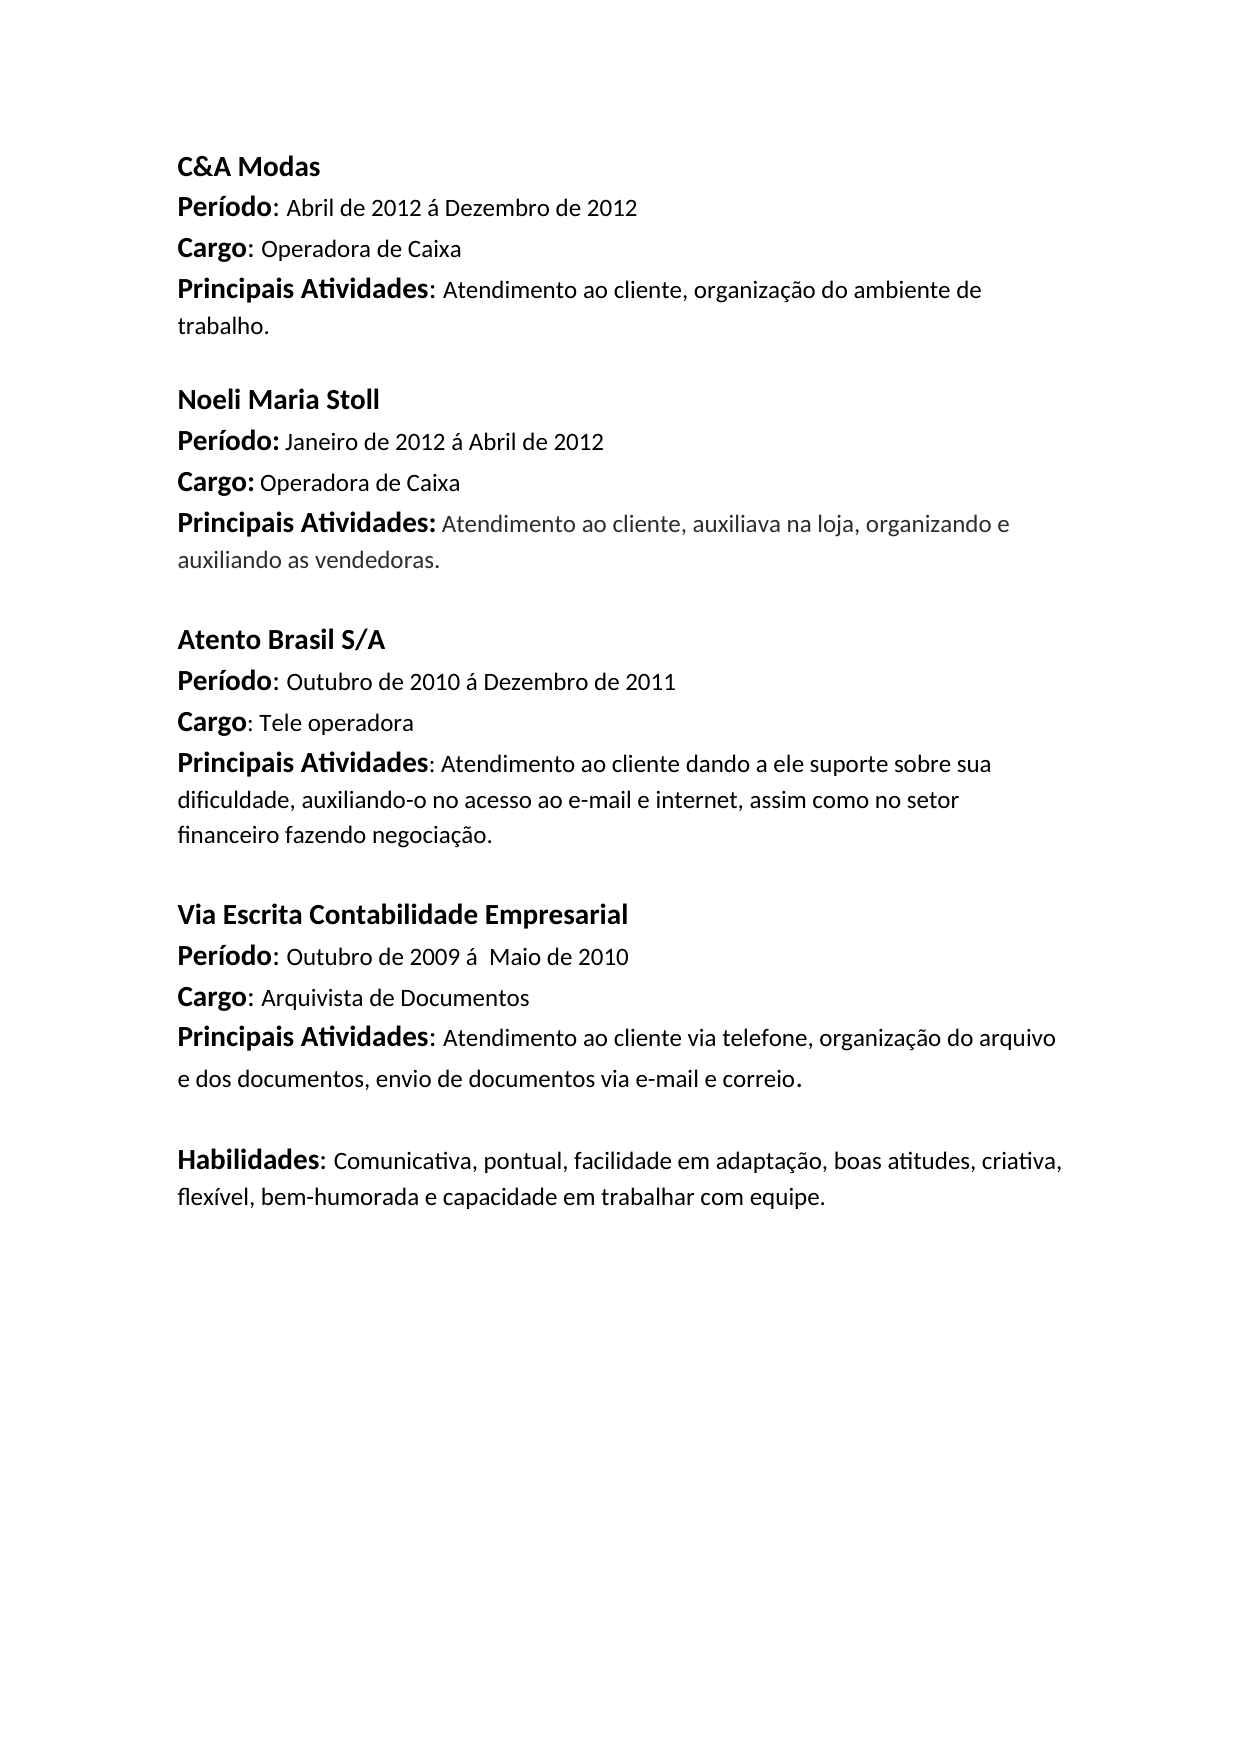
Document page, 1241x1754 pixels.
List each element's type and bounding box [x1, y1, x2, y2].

text [177, 148, 1063, 1244]
